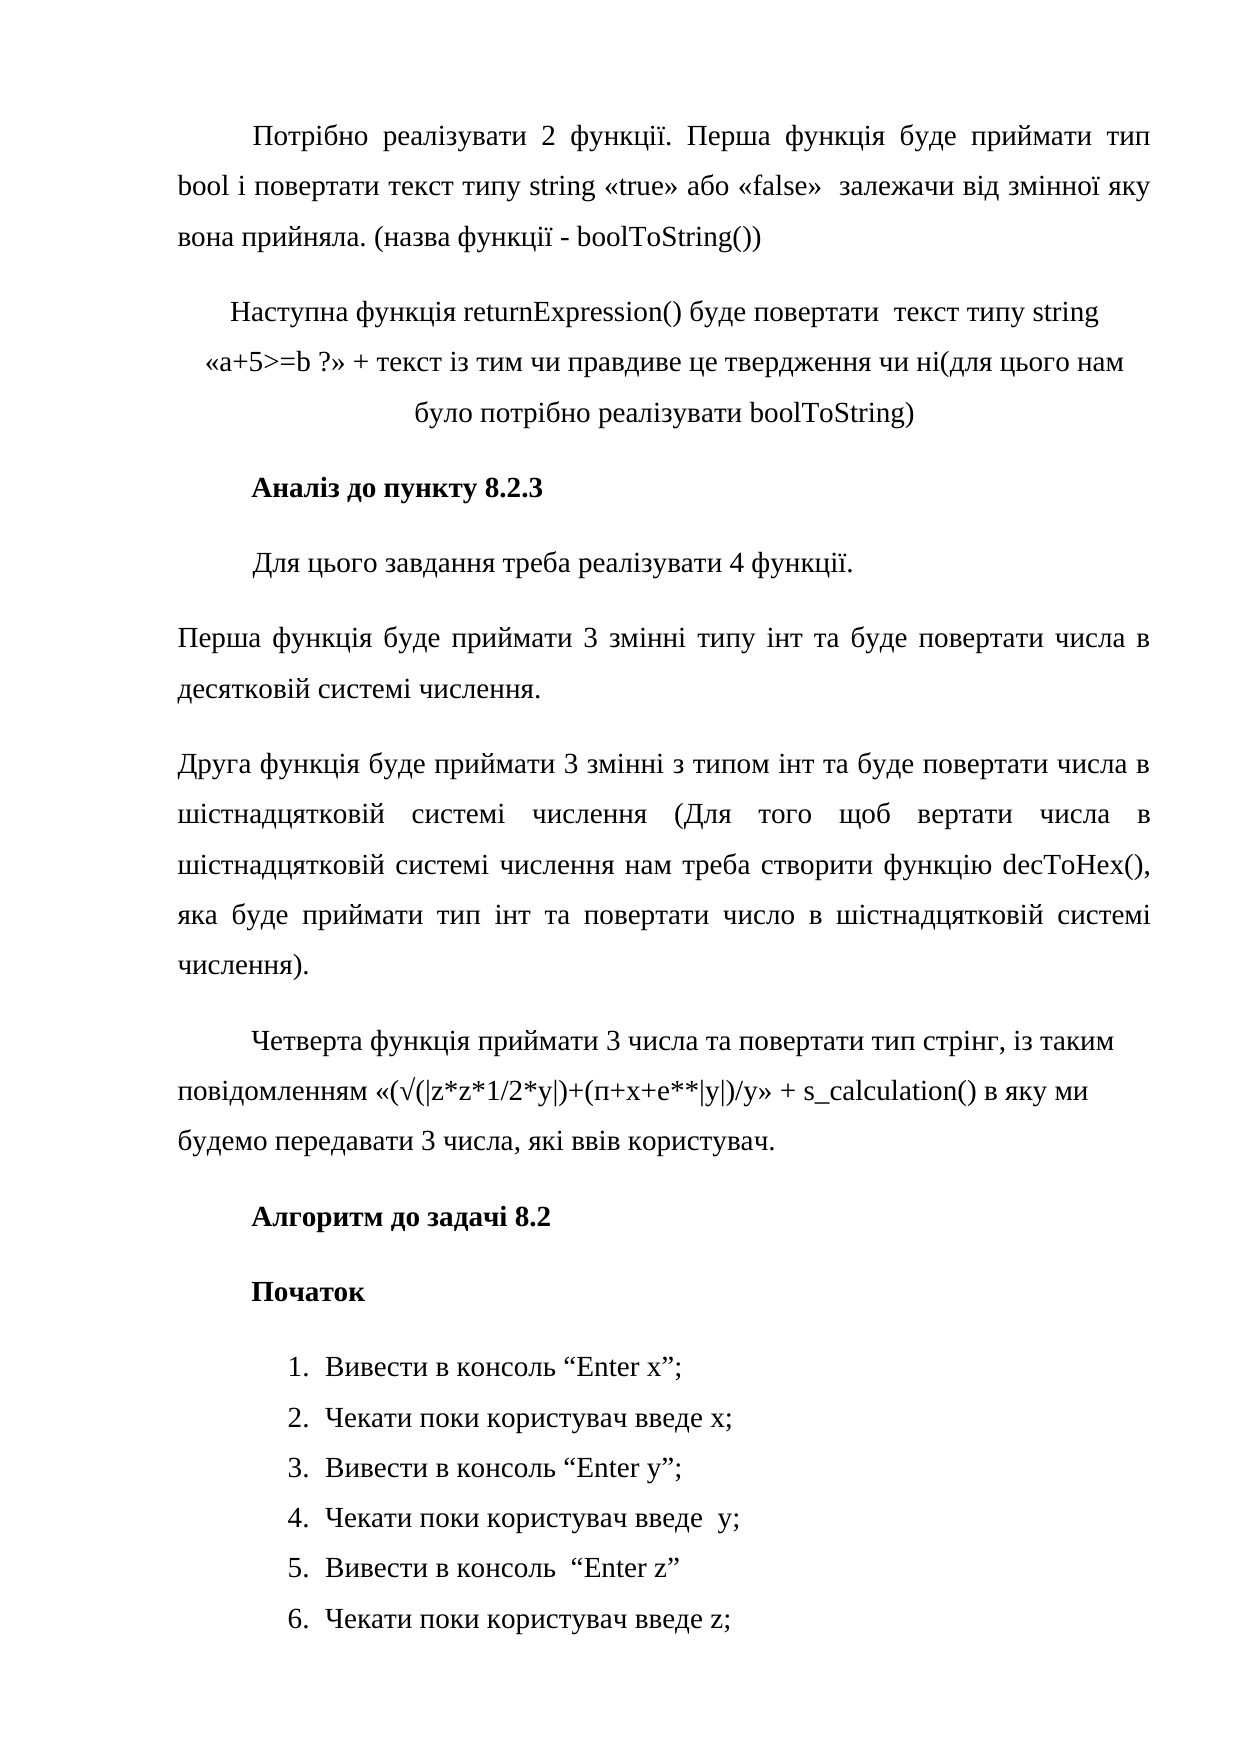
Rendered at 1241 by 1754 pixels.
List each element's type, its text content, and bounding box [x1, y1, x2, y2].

text Наступна функція returnExpression() буде повертати текст типу string «a+5>=b ?» + текст із тим чи правдиве це твердження чи ні(для цього нам було потрібно реалізувати boolToString) [177, 294, 1152, 428]
text Для цього завдання треба реалізувати 4 функції. [177, 545, 1152, 579]
list Вивести в консоль “Enter y”; [287, 1450, 1152, 1483]
text Алгоритм до задачі 8.2 [177, 1199, 1152, 1232]
text Потрібно реалізувати 2 функції. Перша функція буде приймати тип bool і повертати текст типу string «true» або «false» залежачи від змінної яку вона прийняла. (назва функції - boolToString()) [177, 118, 1152, 252]
list Чекати поки користувач введе y; [287, 1500, 1152, 1534]
text Аналіз до пункту 8.2.3 [177, 470, 1152, 503]
list Вивести в консоль “Enter x”; [287, 1349, 1152, 1383]
text Перша функція буде приймати 3 змінні типу інт та буде повертати числа в десятковій системі числення. [177, 621, 1152, 704]
list Чекати поки користувач введе x; [287, 1400, 1152, 1433]
text Початок [177, 1274, 1152, 1308]
list Вивести в консоль “Enter z” [287, 1551, 1152, 1584]
text Четверта функція приймати 3 числа та повертати тип стрінг, із таким повідомленням «(√(|z*z*1/2*y|)+(п+х+е**|y|)/у» + s_calculation() в яку ми будемо передавати 3 числа, які ввів користувач. [177, 1023, 1152, 1157]
list Чекати поки користувач введе z; [287, 1601, 1152, 1634]
text Друга функція буде приймати 3 змінні з типом інт та буде повертати числа в шістнадцятковій системі числення (Для того щоб вертати числа в шістнадцятковій системі числення нам треба створити функцію decToHex(), яка буде приймати тип інт та повертати число в шістнадцятковій системі числення). [177, 746, 1152, 981]
